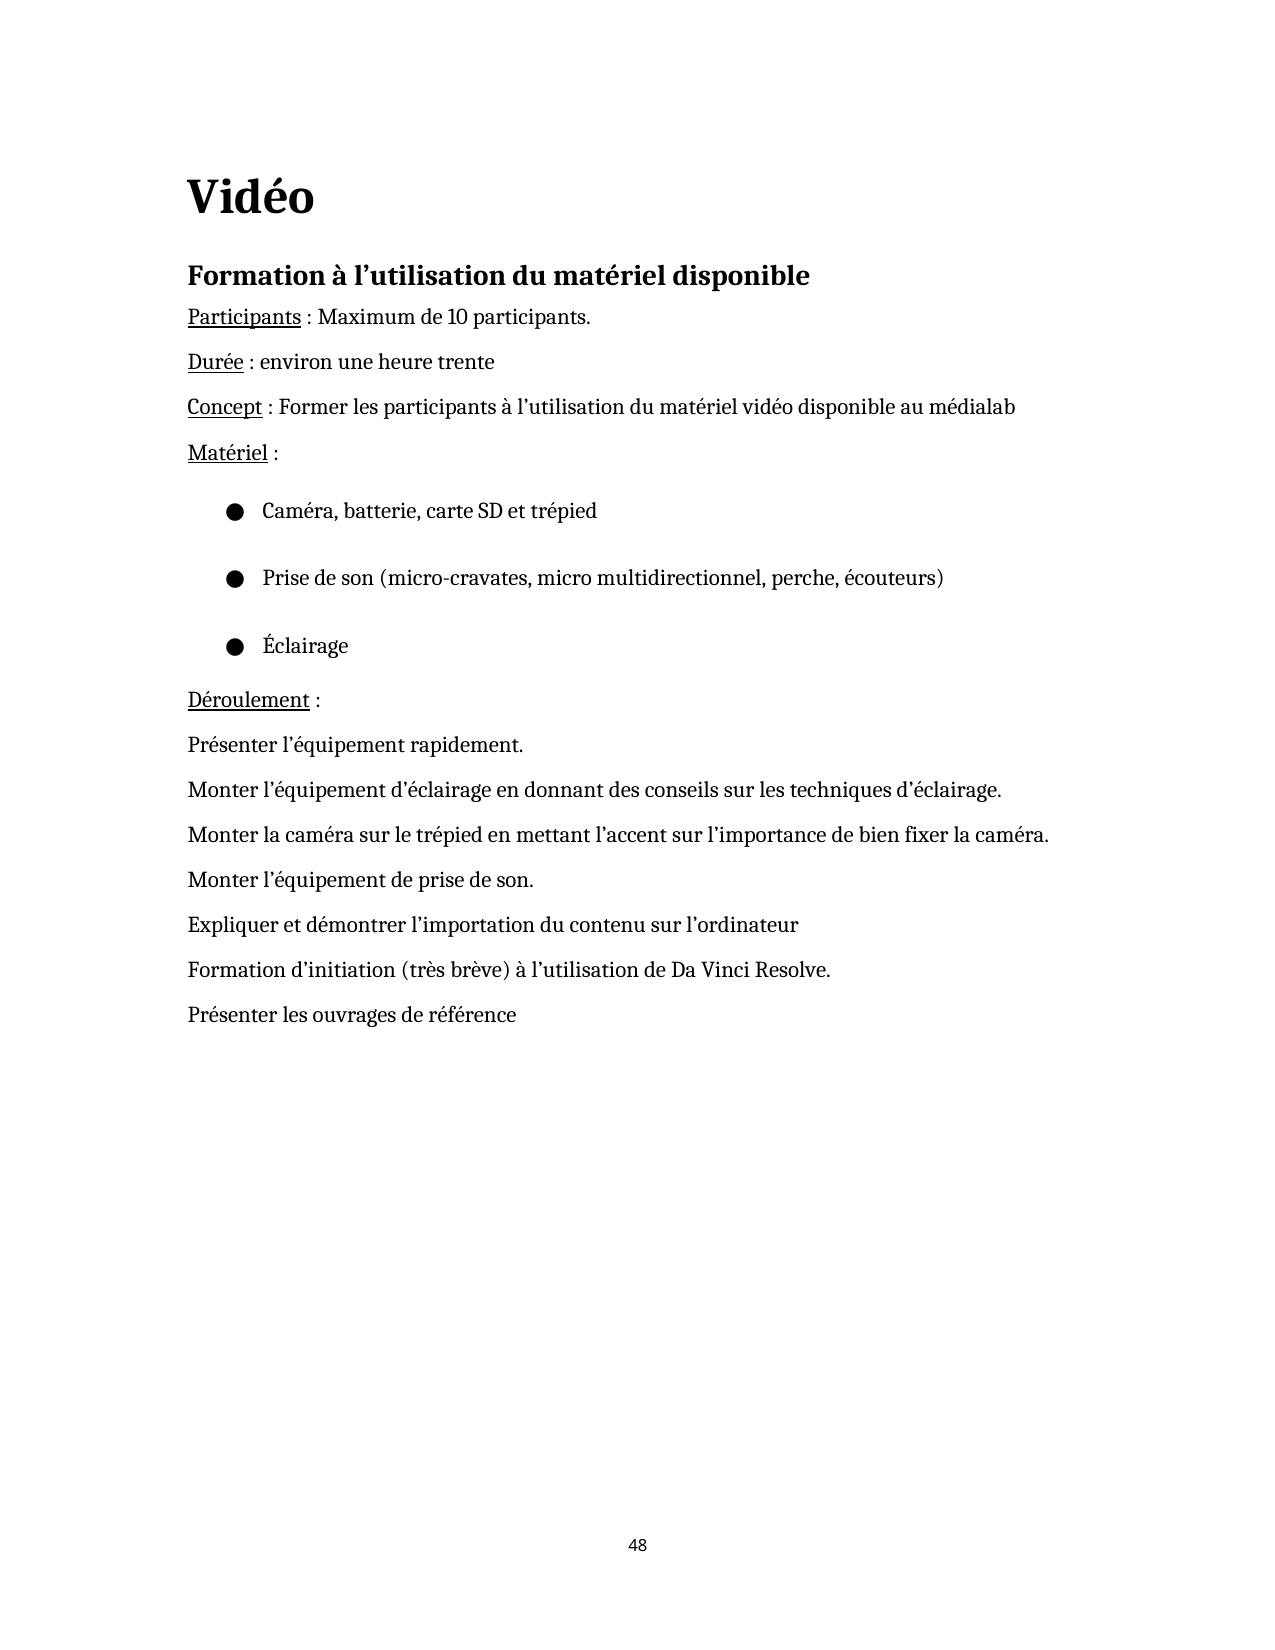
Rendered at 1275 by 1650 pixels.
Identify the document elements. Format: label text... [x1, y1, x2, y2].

text Monter la caméra sur le trépied en mettant l’accent sur l’importance de bien fixer la caméra. [187, 822, 1087, 848]
text Participants : Maximum de 10 participants. [187, 304, 1087, 330]
text Déroulement : [187, 687, 1087, 713]
list Éclairage [225, 619, 1087, 666]
text Durée : environ une heure trente [187, 349, 1087, 375]
subtitle Formation à l’utilisation du matériel disponible [187, 259, 1087, 293]
text Concept : Former les participants à l’utilisation du matériel vidéo disponible au médialab [187, 394, 1087, 421]
text Matériel : [187, 439, 1087, 466]
text Monter l’équipement de prise de son. [187, 867, 1087, 893]
text Monter l’équipement d’éclairage en donnant des conseils sur les techniques d’éclairage. [187, 777, 1087, 803]
list Caméra, batterie, carte SD et trépied [225, 484, 1087, 531]
text Présenter les ouvrages de référence [187, 1002, 1087, 1029]
subtitle Vidéo [187, 168, 1087, 226]
list Prise de son (micro-cravates, micro multidirectionnel, perche, écouteurs) [225, 552, 1087, 599]
text Présenter l’équipement rapidement. [187, 732, 1087, 758]
text Formation d’initiation (très brève) à l’utilisation de Da Vinci Resolve. [187, 957, 1087, 983]
text Expliquer et démontrer l’importation du contenu sur l’ordinateur [187, 912, 1087, 938]
